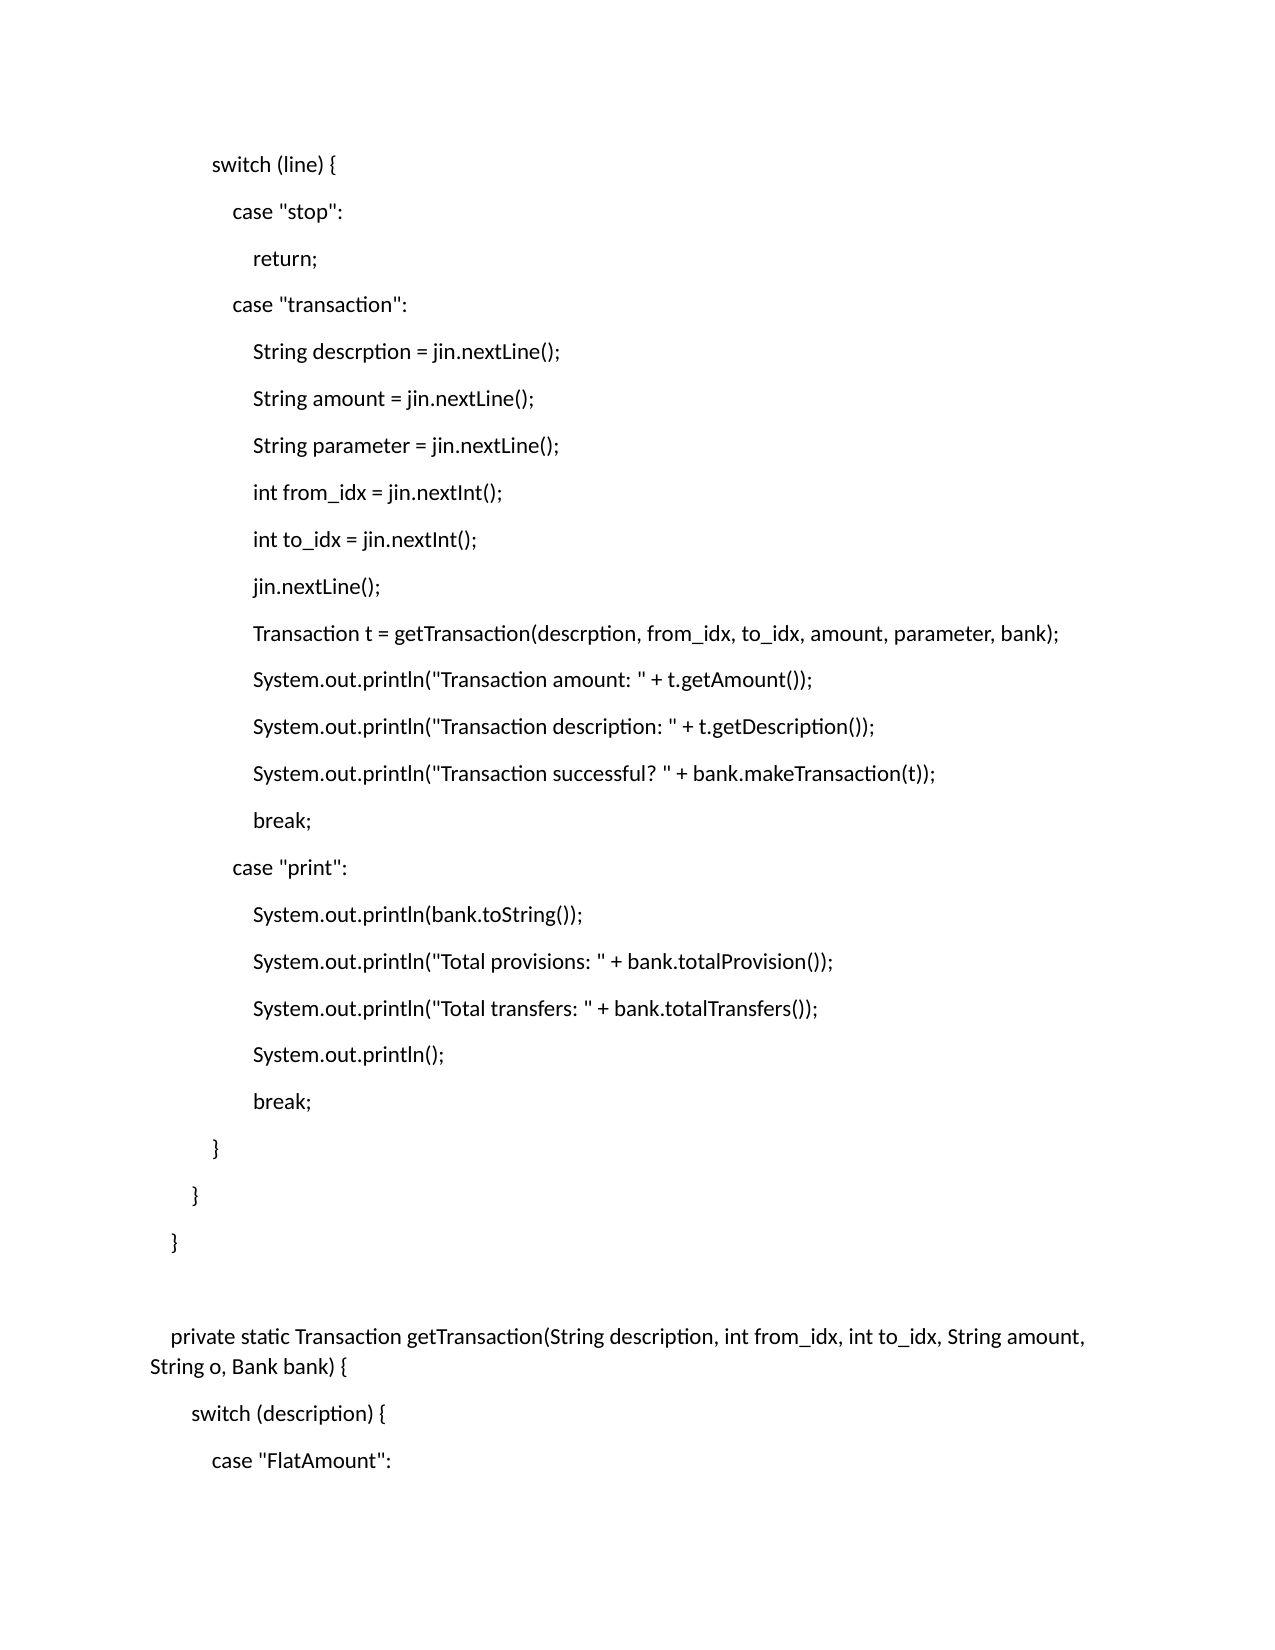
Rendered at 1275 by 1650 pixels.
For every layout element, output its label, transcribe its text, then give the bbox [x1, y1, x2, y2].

text Transaction t = getTransaction(descrption, from_idx, to_idx, amount, parameter, bank); [150, 619, 1125, 647]
text String parameter = jin.nextLine(); [150, 431, 1125, 459]
text break; [150, 1087, 1125, 1116]
text System.out.println("Transaction description: " + t.getDescription()); [150, 712, 1125, 741]
text } [150, 1228, 1125, 1256]
text } [150, 1181, 1125, 1209]
text System.out.println("Transaction amount: " + t.getAmount()); [150, 666, 1125, 694]
text jin.nextLine(); [150, 572, 1125, 600]
text System.out.println(); [150, 1041, 1125, 1069]
text switch (description) { [150, 1399, 1125, 1427]
text String amount = jin.nextLine(); [150, 384, 1125, 412]
text case "transaction": [150, 291, 1125, 319]
text case "print": [150, 853, 1125, 881]
text case "FlatAmount": [150, 1446, 1125, 1474]
text int to_idx = jin.nextInt(); [150, 525, 1125, 553]
text return; [150, 244, 1125, 272]
text switch (line) { [150, 150, 1125, 178]
text private static Transaction getTransaction(String description, int from_idx, int to_idx, String amount, String o, Bank bank) { [150, 1322, 1125, 1380]
text break; [150, 806, 1125, 834]
text System.out.println("Total provisions: " + bank.totalProvision()); [150, 947, 1125, 975]
text System.out.println("Total transfers: " + bank.totalTransfers()); [150, 994, 1125, 1022]
text System.out.println(bank.toString()); [150, 900, 1125, 928]
text case "stop": [150, 197, 1125, 225]
text } [150, 1134, 1125, 1162]
text String descrption = jin.nextLine(); [150, 337, 1125, 366]
text int from_idx = jin.nextInt(); [150, 478, 1125, 506]
text System.out.println("Transaction successful? " + bank.makeTransaction(t)); [150, 759, 1125, 787]
